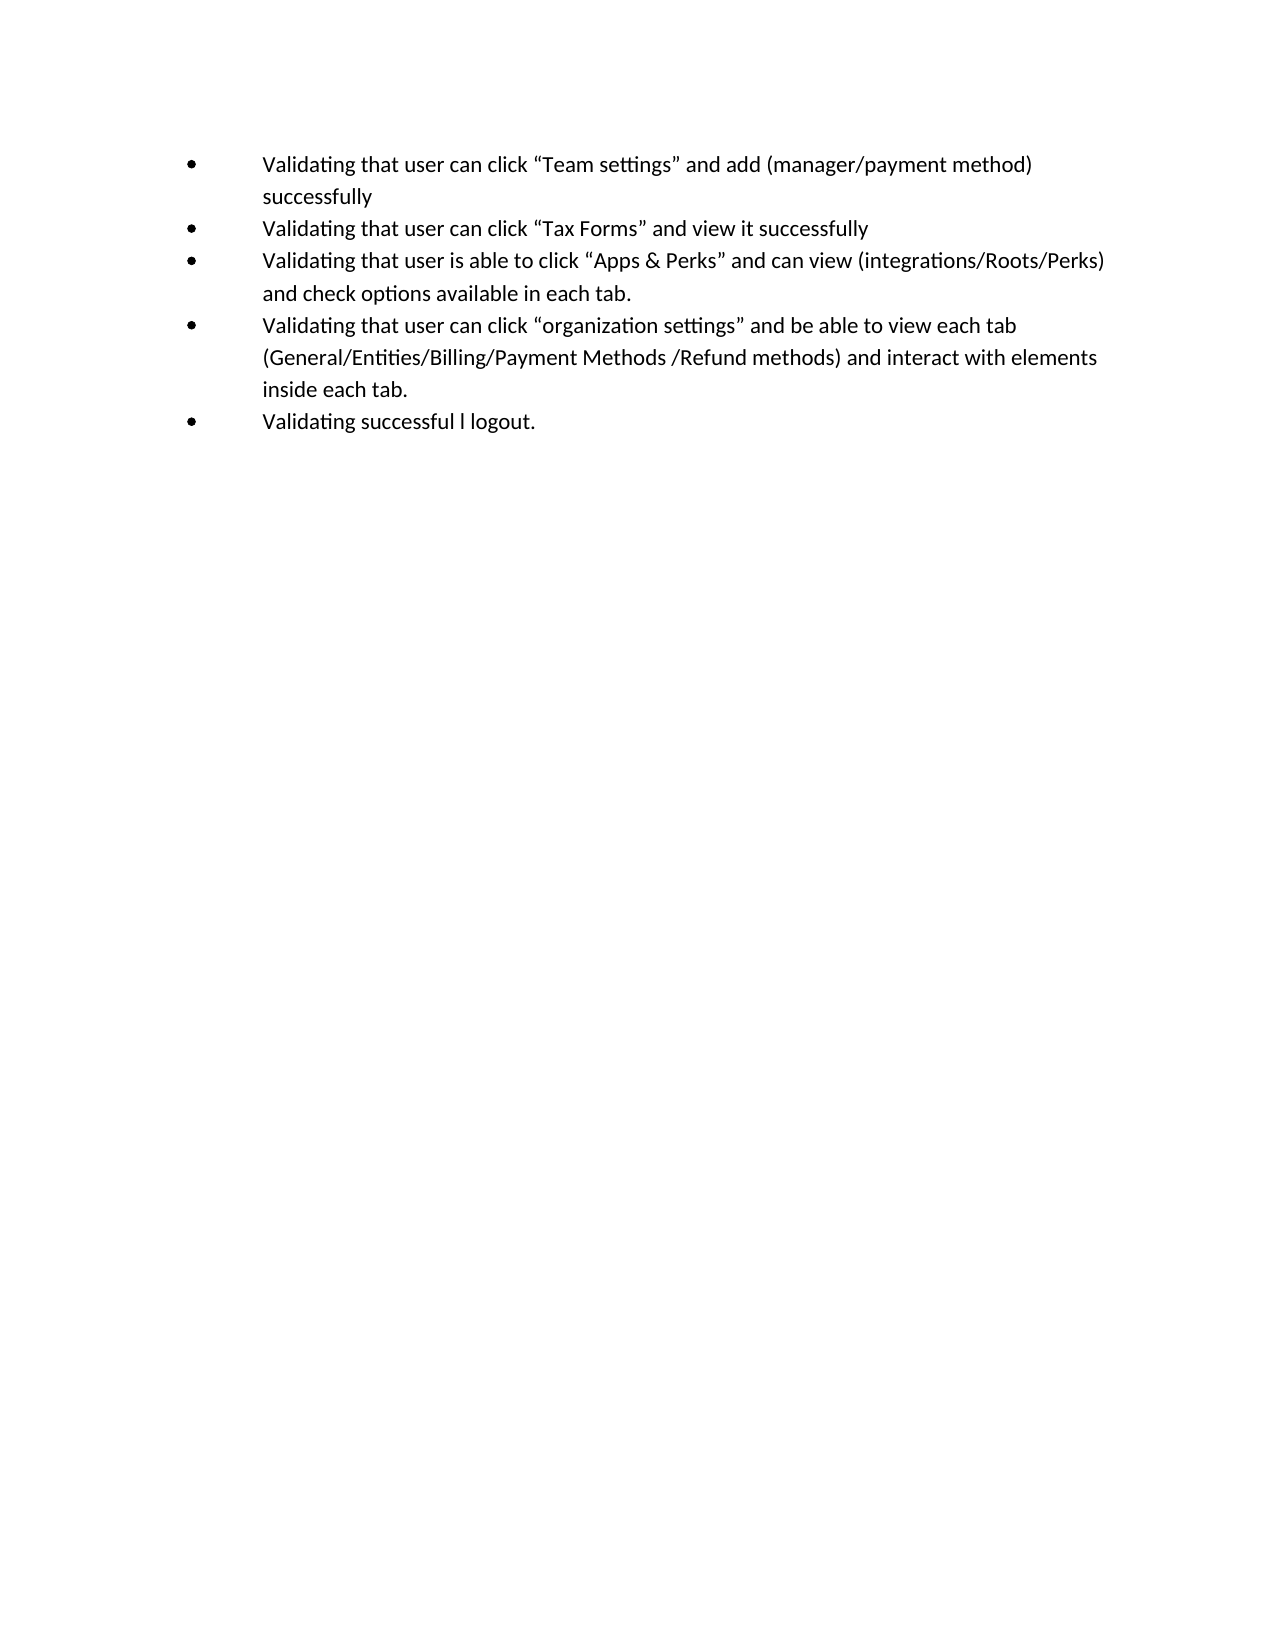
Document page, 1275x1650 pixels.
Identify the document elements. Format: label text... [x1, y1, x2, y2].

list Validating that user can click “Tax Forms” and view it successfully [187, 214, 1125, 242]
list Validating that user can click “Team settings” and add (manager/payment method) successfully [187, 150, 1125, 210]
list Validating successful l logout. [187, 407, 1125, 436]
list Validating that user is able to click “Apps & Perks” and can view (integrations/Roots/Perks) and check options available in each tab. [187, 247, 1125, 307]
list Validating that user can click “organization settings” and be able to view each tab (General/Entities/Billing/Payment Methods /Refund methods) and interact with elements inside each tab. [187, 311, 1125, 403]
